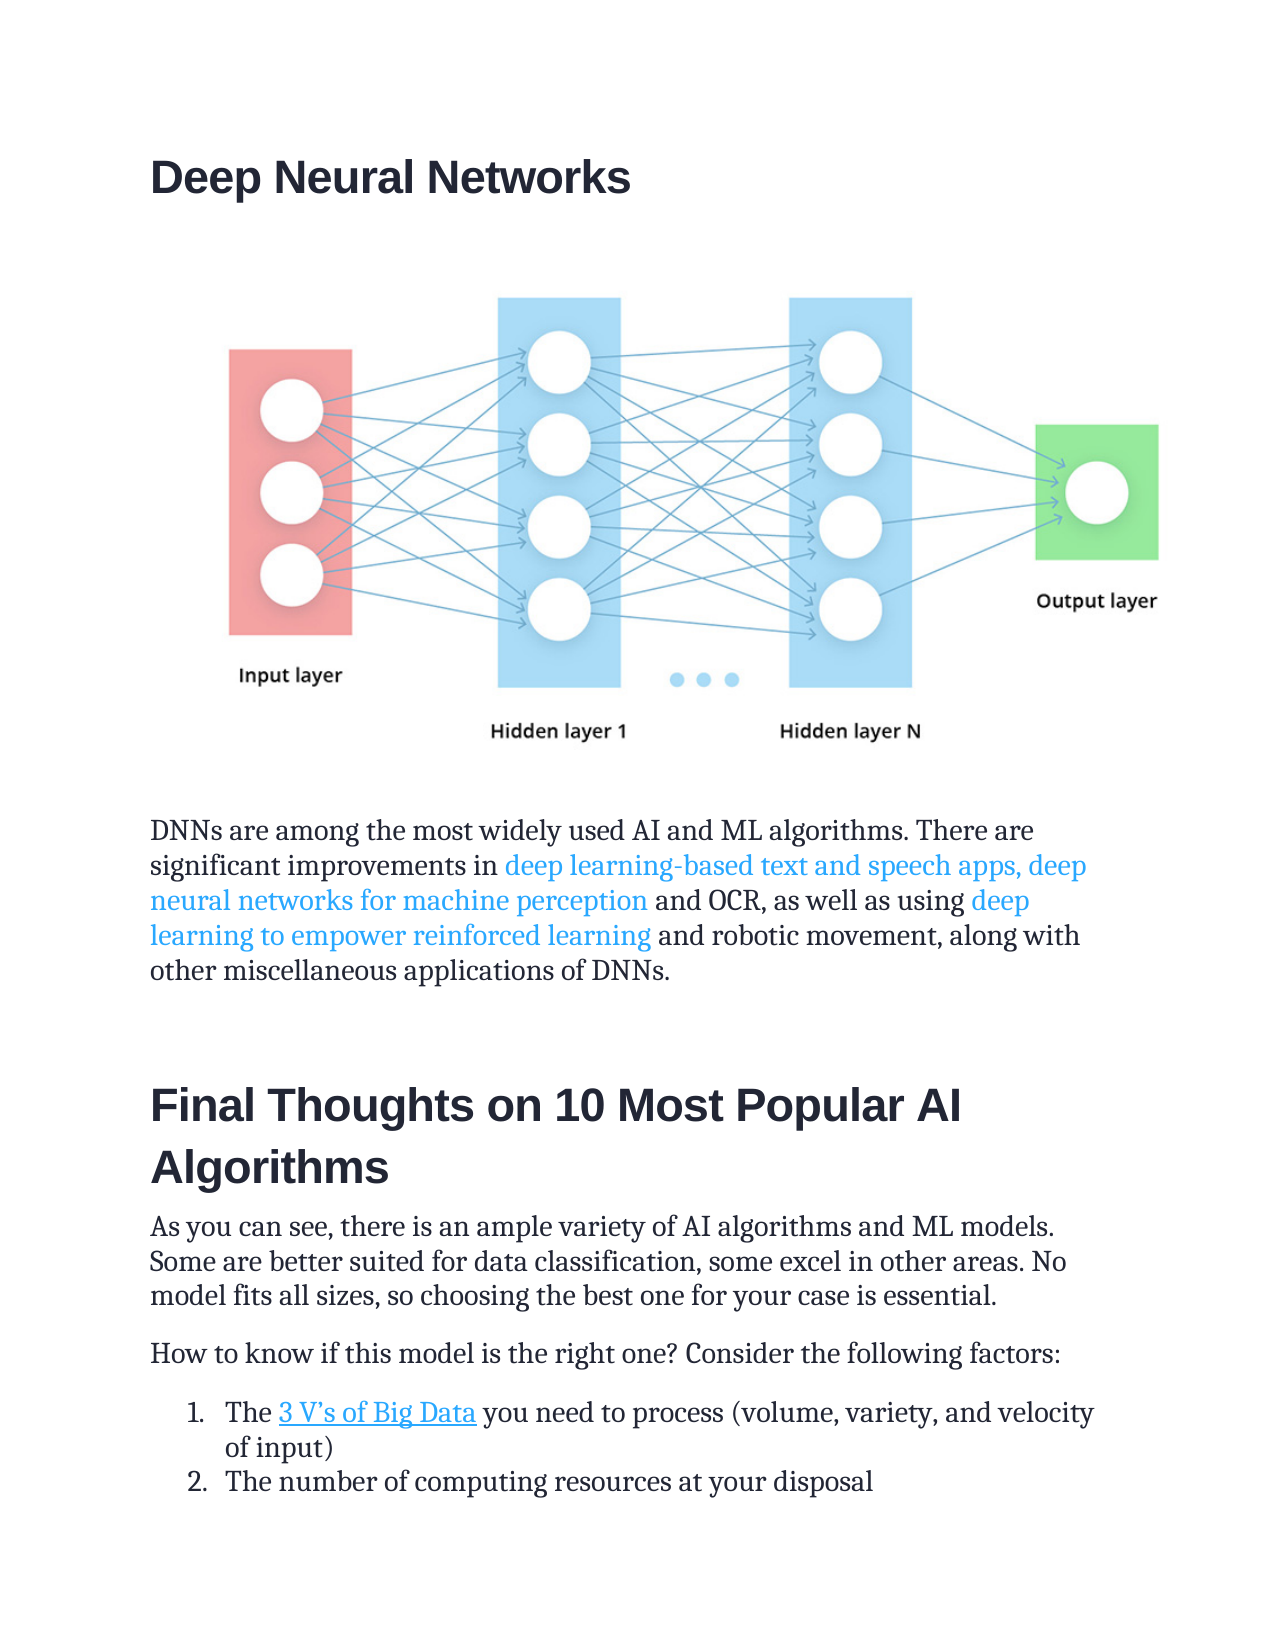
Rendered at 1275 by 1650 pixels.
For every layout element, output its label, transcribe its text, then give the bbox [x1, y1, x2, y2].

text As you can see, there is an ample variety of AI algorithms and ML models. Some are better suited for data classification, some excel in other areas. No model fits all sizes, so choosing the best one for your case is essential. [150, 1209, 1125, 1313]
list The 3 V’s of Big Data you need to process (volume, variety, and velocity of input) [187, 1395, 1125, 1464]
subtitle Final Thoughts on 10 Most Popular AI Algorithms [150, 1077, 1125, 1193]
text How to know if this model is the right one? Consider the following factors: [150, 1337, 1125, 1372]
list The number of computing resources at your disposal [187, 1464, 1125, 1499]
subtitle Deep Neural Networks [150, 150, 1125, 204]
picture [150, 219, 1242, 814]
text DNNs are among the most widely used AI and ML algorithms. There are significant improvements in deep learning-based text and speech apps, deep neural networks for machine perception and OCR, as well as using deep learning to empower reinforced learning and robotic movement, along with other miscellaneous applications of DNNs. [150, 814, 1125, 987]
